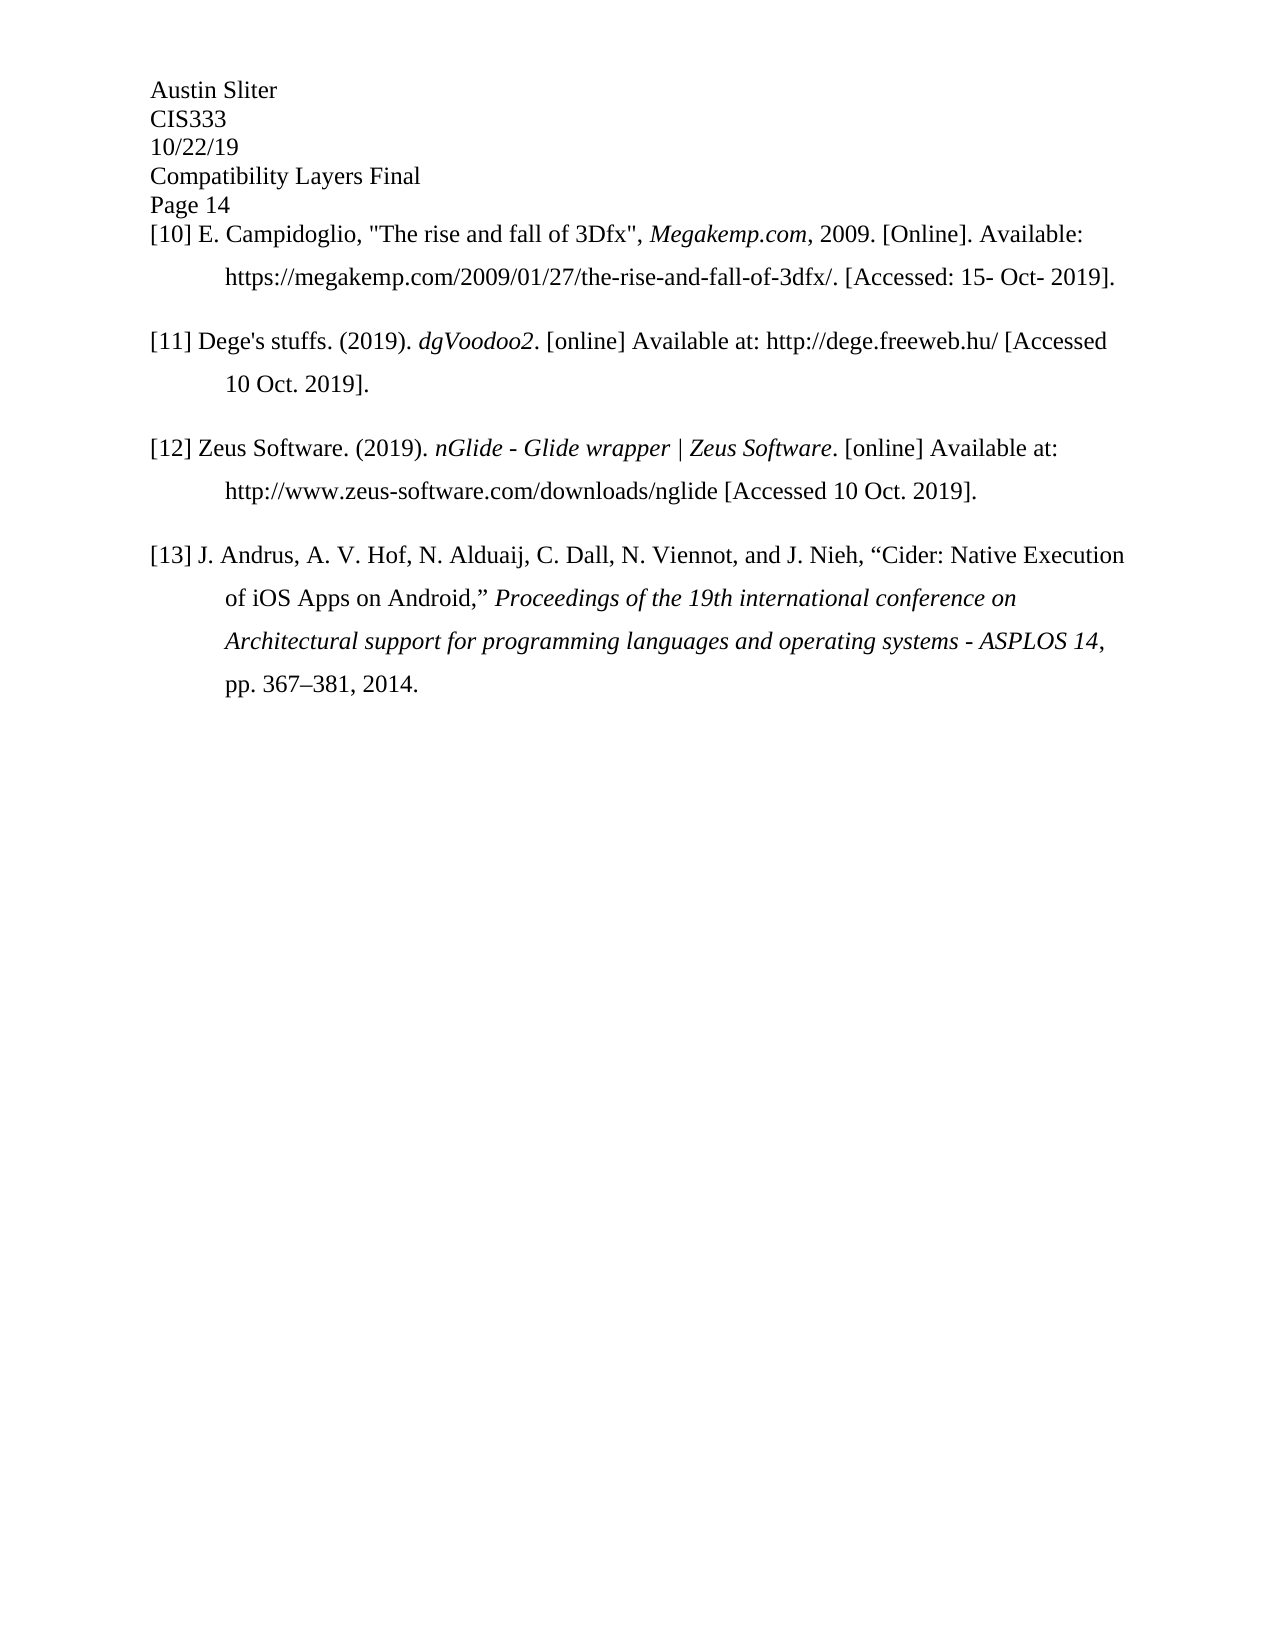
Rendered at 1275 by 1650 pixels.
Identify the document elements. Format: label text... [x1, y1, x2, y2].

text [13] J. Andrus, A. V. Hof, N. Alduaij, C. Dall, N. Viennot, and J. Nieh, “Cider: Native Execution of iOS Apps on Android,” Proceedings of the 19th international conference on Architectural support for programming languages and operating systems - ASPLOS 14, pp. 367–381, 2014. [150, 540, 1125, 698]
text [11] Dege's stuffs. (2019). dgVoodoo2. [online] Available at: http://dege.freeweb.hu/ [Accessed 10 Oct. 2019]. [150, 326, 1125, 398]
text [12] Zeus Software. (2019). nGlide - Glide wrapper | Zeus Software. [online] Available at: http://www.zeus-software.com/downloads/nglide [Accessed 10 Oct. 2019]. [150, 433, 1125, 505]
text [10] E. Campidoglio, "The rise and fall of 3Dfx", Megakemp.com, 2009. [Online]. Available: https://megakemp.com/2009/01/27/the-rise-and-fall-of-3dfx/. [Accessed: 15- Oct- 2019]. [150, 219, 1125, 291]
